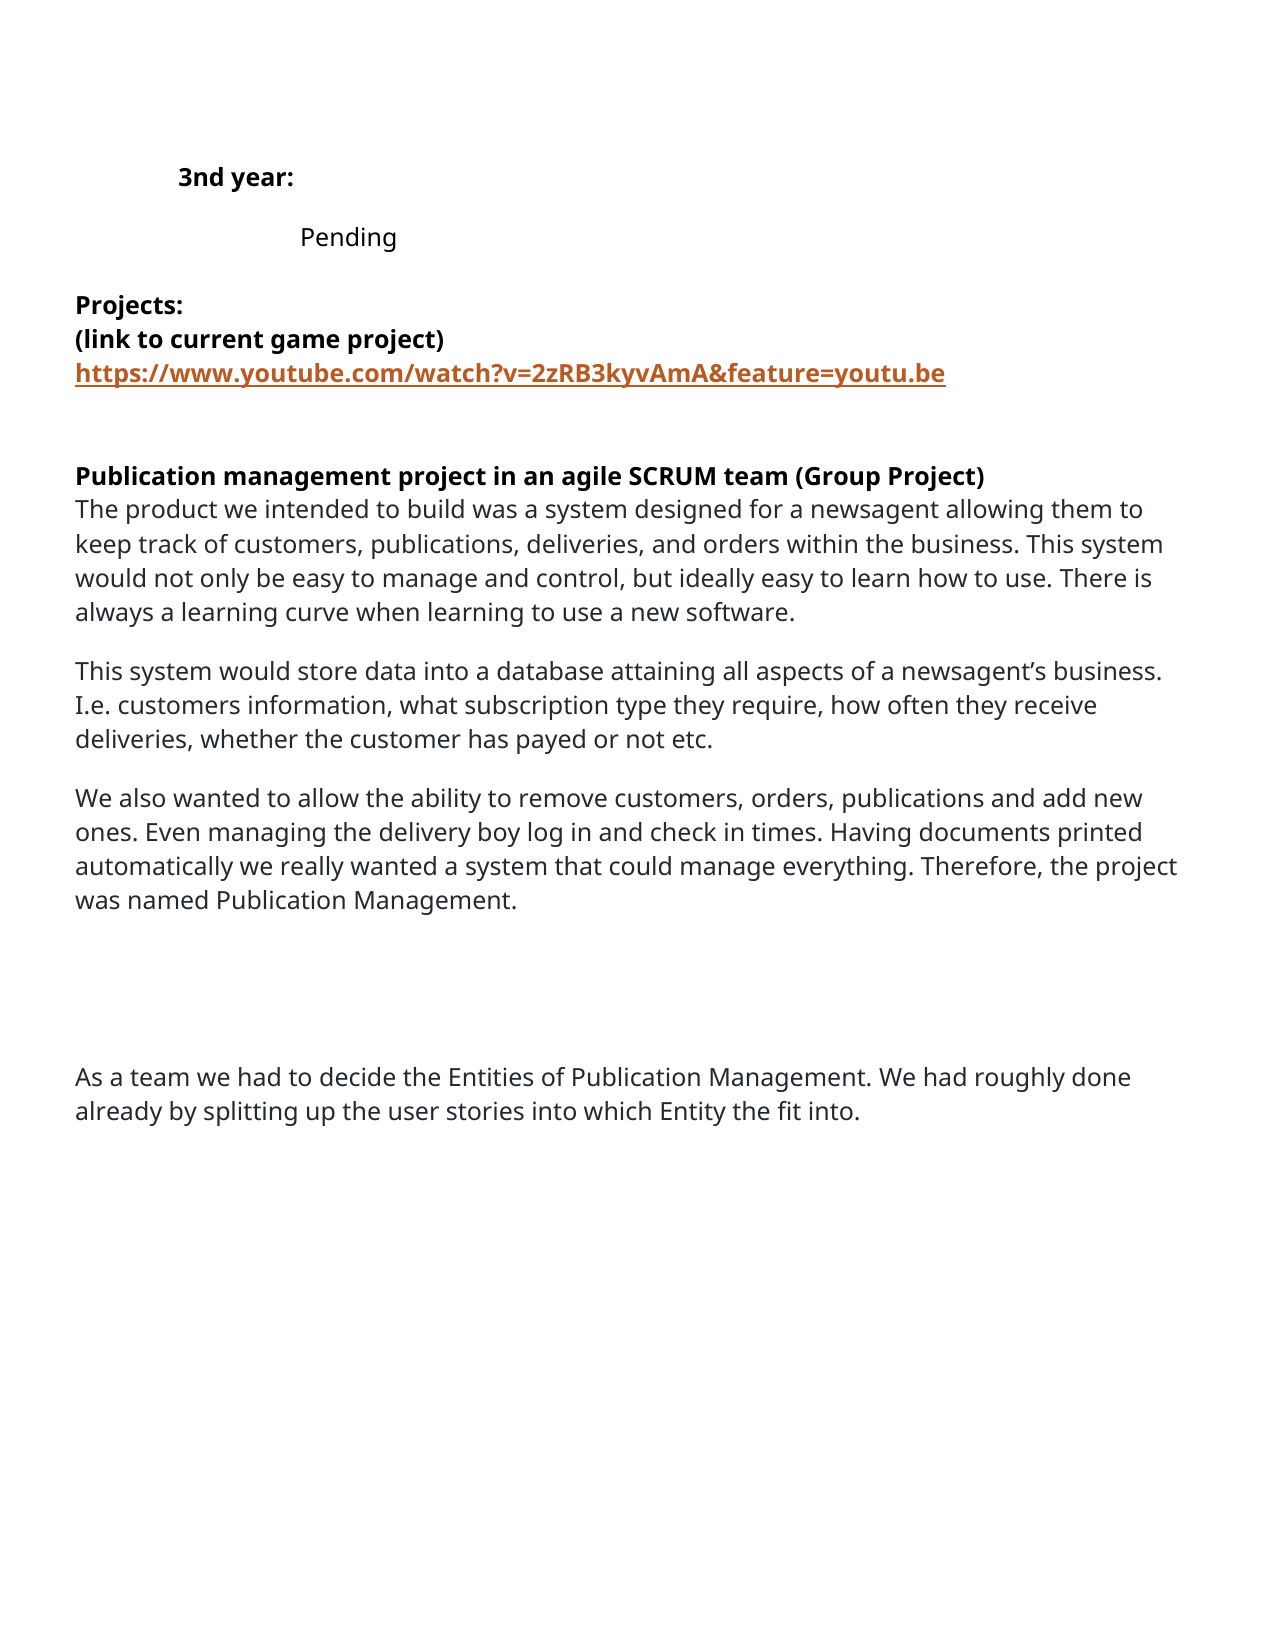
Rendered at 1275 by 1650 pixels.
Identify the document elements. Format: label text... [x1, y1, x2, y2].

text Pending [75, 220, 1200, 254]
text The product we intended to build was a system designed for a newsagent allowing them to keep track of customers, publications, deliveries, and orders within the business. This system would not only be easy to manage and control, but ideally easy to learn how to use. There is always a learning curve when learning to use a new software. [75, 492, 1200, 628]
text https://www.youtube.com/watch?v=2zRB3kyvAmA&feature=youtu.be [75, 356, 1200, 390]
text As a team we had to decide the Entities of Publication Management. We had roughly done already by splitting up the user stories into which Entity the fit into. [75, 1060, 1200, 1128]
text 3nd year: [75, 160, 1200, 194]
text This system would store data into a database attaining all aspects of a newsagent’s business. I.e. customers information, what subscription type they require, how often they receive deliveries, whether the customer has payed or not etc. [75, 653, 1200, 756]
text We also wanted to allow the ability to remove customers, orders, publications and add new ones. Even managing the delivery boy log in and check in times. Having documents printed automatically we really wanted a system that could manage everything. Therefore, the project was named Publication Management. [75, 781, 1200, 917]
text Publication management project in an agile SCRUM team (Group Project) [75, 458, 1200, 492]
text (link to current game project) [75, 322, 1200, 356]
text Projects: [75, 288, 1200, 322]
